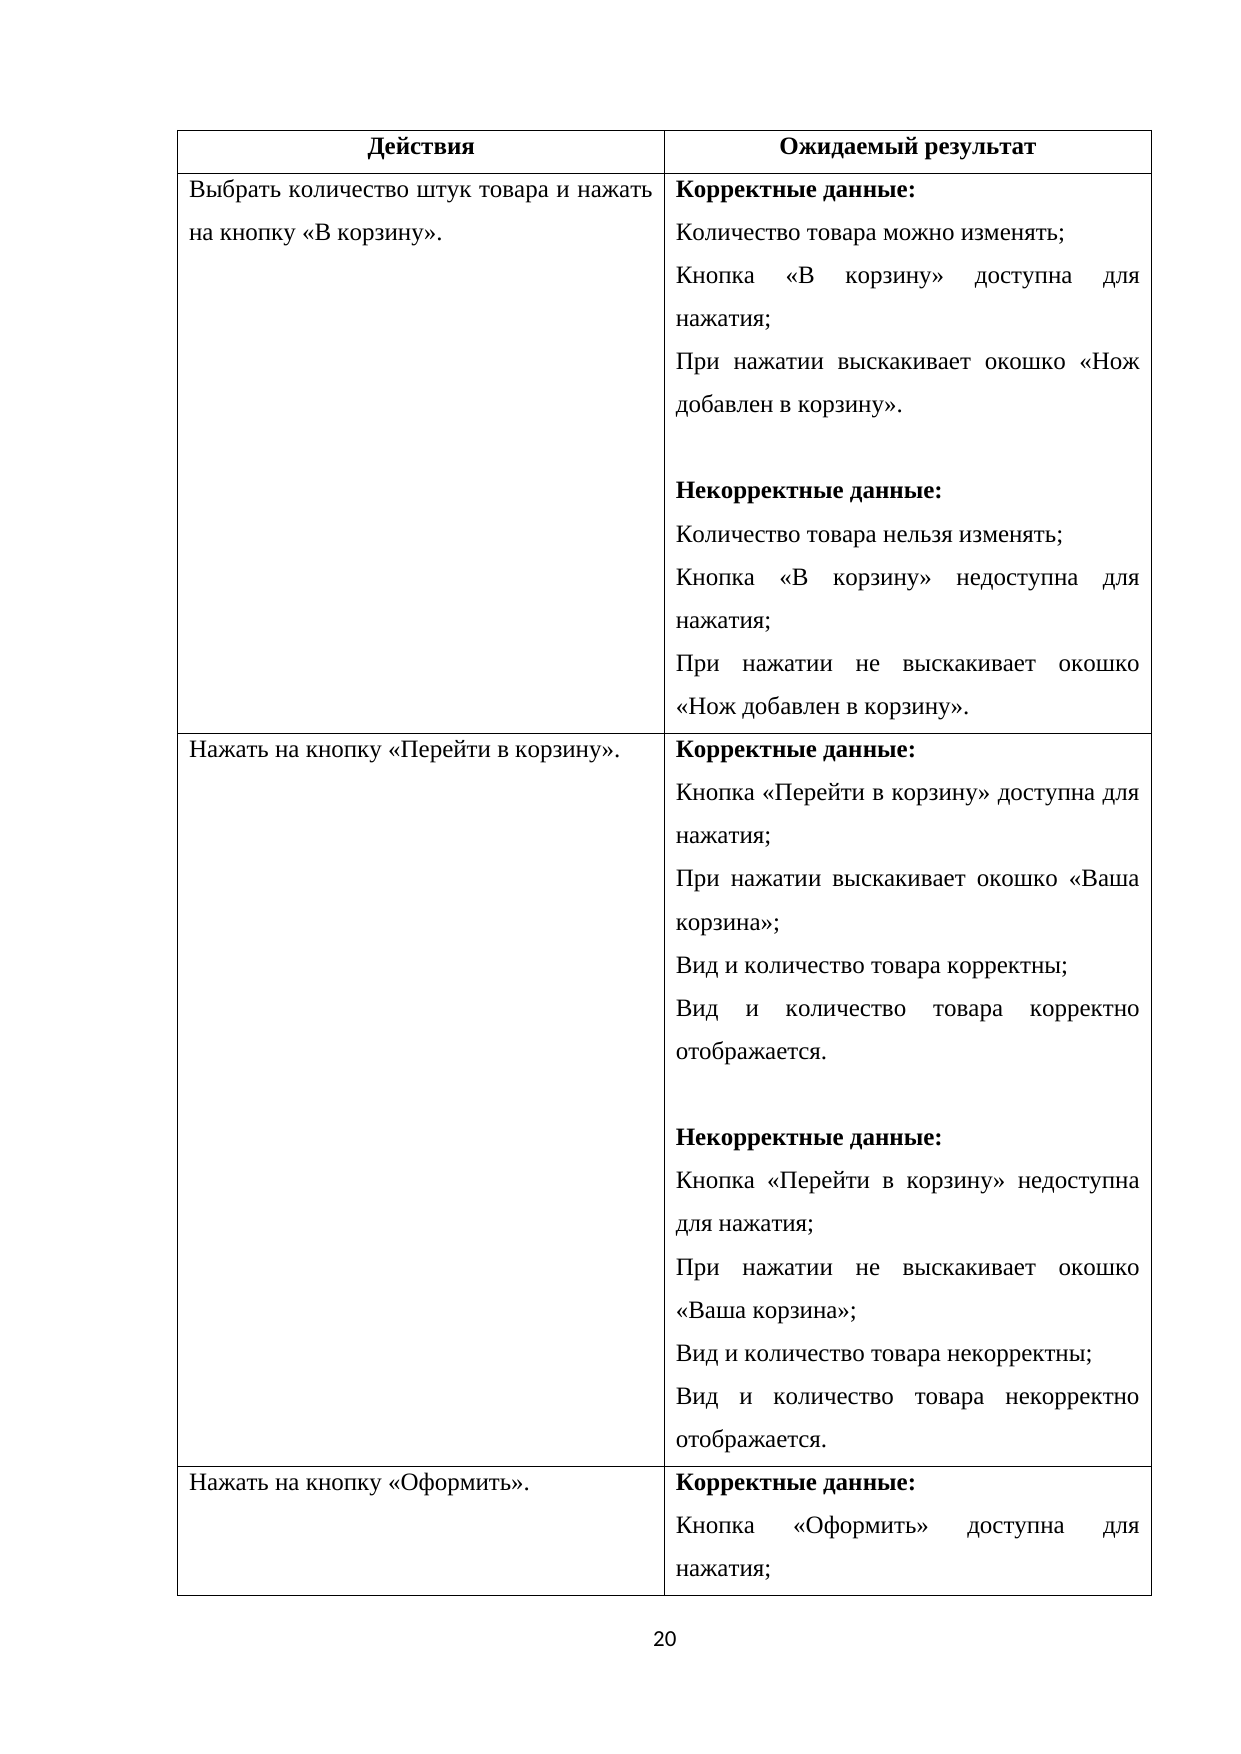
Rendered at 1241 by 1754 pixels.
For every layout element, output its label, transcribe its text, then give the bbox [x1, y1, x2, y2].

table_cell Корректные данные: Кнопка «Перейти в корзину» доступна для нажатия; При нажатии выскакивает окошко «Ваша корзина»; Вид и количество товара корректны; Вид и количество товара корректно отображается. Некорректные данные: Кнопка «Перейти в корзину» недоступна для нажатия; При нажатии не выскакивает окошко «Ваша корзина»; Вид и количество товара некорректны; Вид и количество товара некорректно отображается. [665, 734, 1151, 1466]
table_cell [178, 1467, 664, 1595]
table_header Действия [178, 131, 664, 173]
table_cell Выбрать количество штук товара и нажать на кнопку «В корзину». [178, 174, 664, 733]
table_cell Корректные данные: Количество товара можно изменять; Кнопка «В корзину» доступна для нажатия; При нажатии выскакивает окошко «Нож добавлен в корзину». Некорректные данные: Количество товара нельзя изменять; Кнопка «В корзину» недоступна для нажатия; При нажатии не выскакивает окошко «Нож добавлен в корзину». [665, 174, 1151, 733]
table_cell Нажать на кнопку «Перейти в корзину». [178, 734, 664, 1466]
table_header Ожидаемый результат [665, 131, 1151, 173]
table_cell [665, 1467, 1151, 1595]
